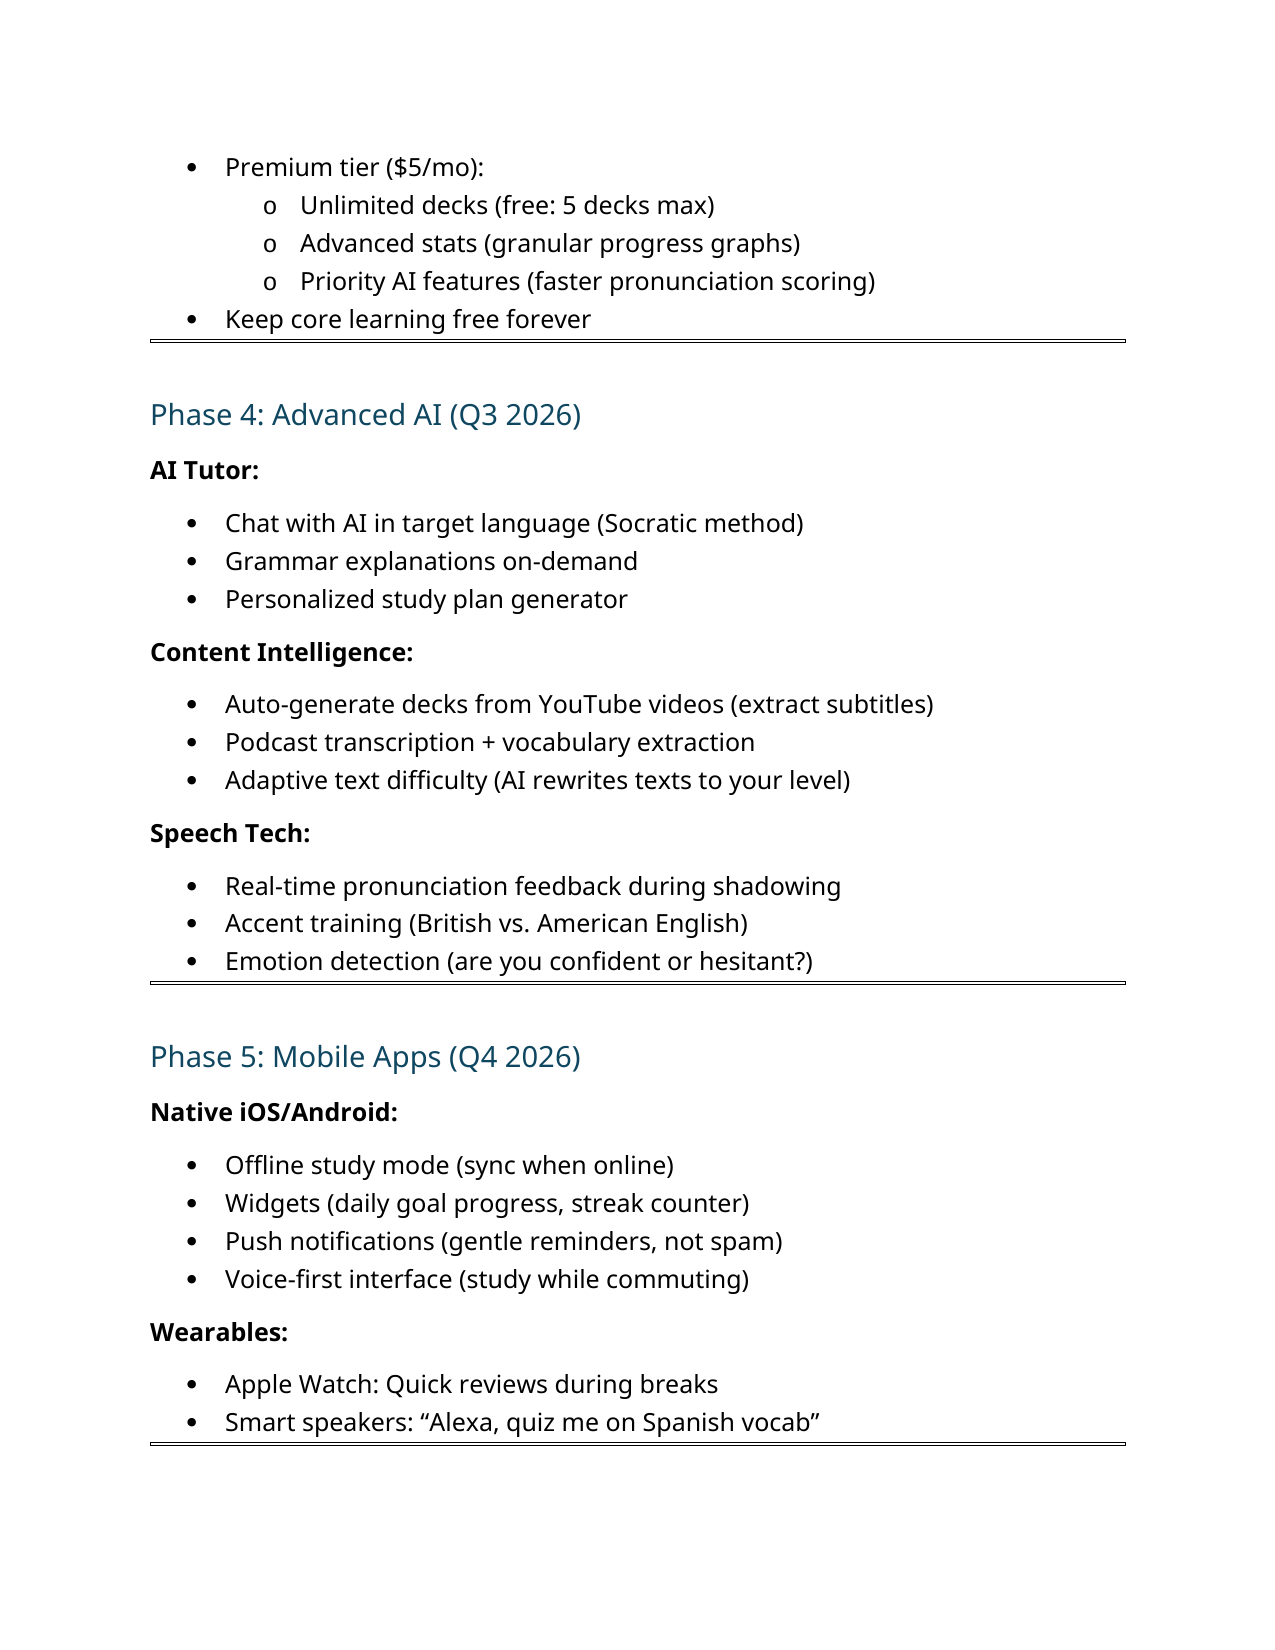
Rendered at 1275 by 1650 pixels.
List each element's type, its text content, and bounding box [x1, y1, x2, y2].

list Chat with AI in target language (Socratic method) [187, 506, 1125, 540]
list Voice-first interface (study while commuting) [187, 1261, 1125, 1295]
text Wearables: [150, 1314, 1125, 1348]
list Grammar explanations on-demand [187, 544, 1125, 578]
list Smart speakers: “Alexa, quiz me on Spanish vocab” [187, 1405, 1125, 1439]
subtitle Phase 4: Advanced AI (Q3 2026) [150, 394, 1125, 434]
text Content Intelligence: [150, 634, 1125, 668]
text AI Tutor: [150, 453, 1125, 487]
subtitle Phase 5: Mobile Apps (Q4 2026) [150, 1037, 1125, 1076]
list Offline study mode (sync when online) [187, 1148, 1125, 1182]
list Unlimited decks (free: 5 decks max) [262, 188, 1125, 222]
list Priority AI features (faster pronunciation scoring) [262, 264, 1125, 298]
list Push notifications (gentle reminders, not spam) [187, 1223, 1125, 1258]
list Auto-generate decks from YouTube videos (extract subtitles) [187, 687, 1125, 721]
list Apple Watch: Quick reviews during breaks [187, 1367, 1125, 1401]
text Native iOS/Android: [150, 1095, 1125, 1129]
list Adaptive text difficulty (AI rewrites texts to your level) [187, 763, 1125, 797]
list Personalized study plan generator [187, 581, 1125, 616]
list Real-time pronunciation feedback during shadowing [187, 868, 1125, 902]
list Accent training (British vs. American English) [187, 906, 1125, 940]
text Speech Tech: [150, 816, 1125, 849]
list Podcast transcription + vocabulary extraction [187, 725, 1125, 759]
list Premium tier ($5/mo): [187, 150, 1125, 184]
list Keep core learning free forever [187, 302, 1125, 336]
list Advanced stats (granular progress graphs) [262, 226, 1125, 260]
list Widgets (daily goal progress, streak counter) [187, 1186, 1125, 1220]
list Emotion detection (are you confident or hesitant?) [187, 944, 1125, 978]
